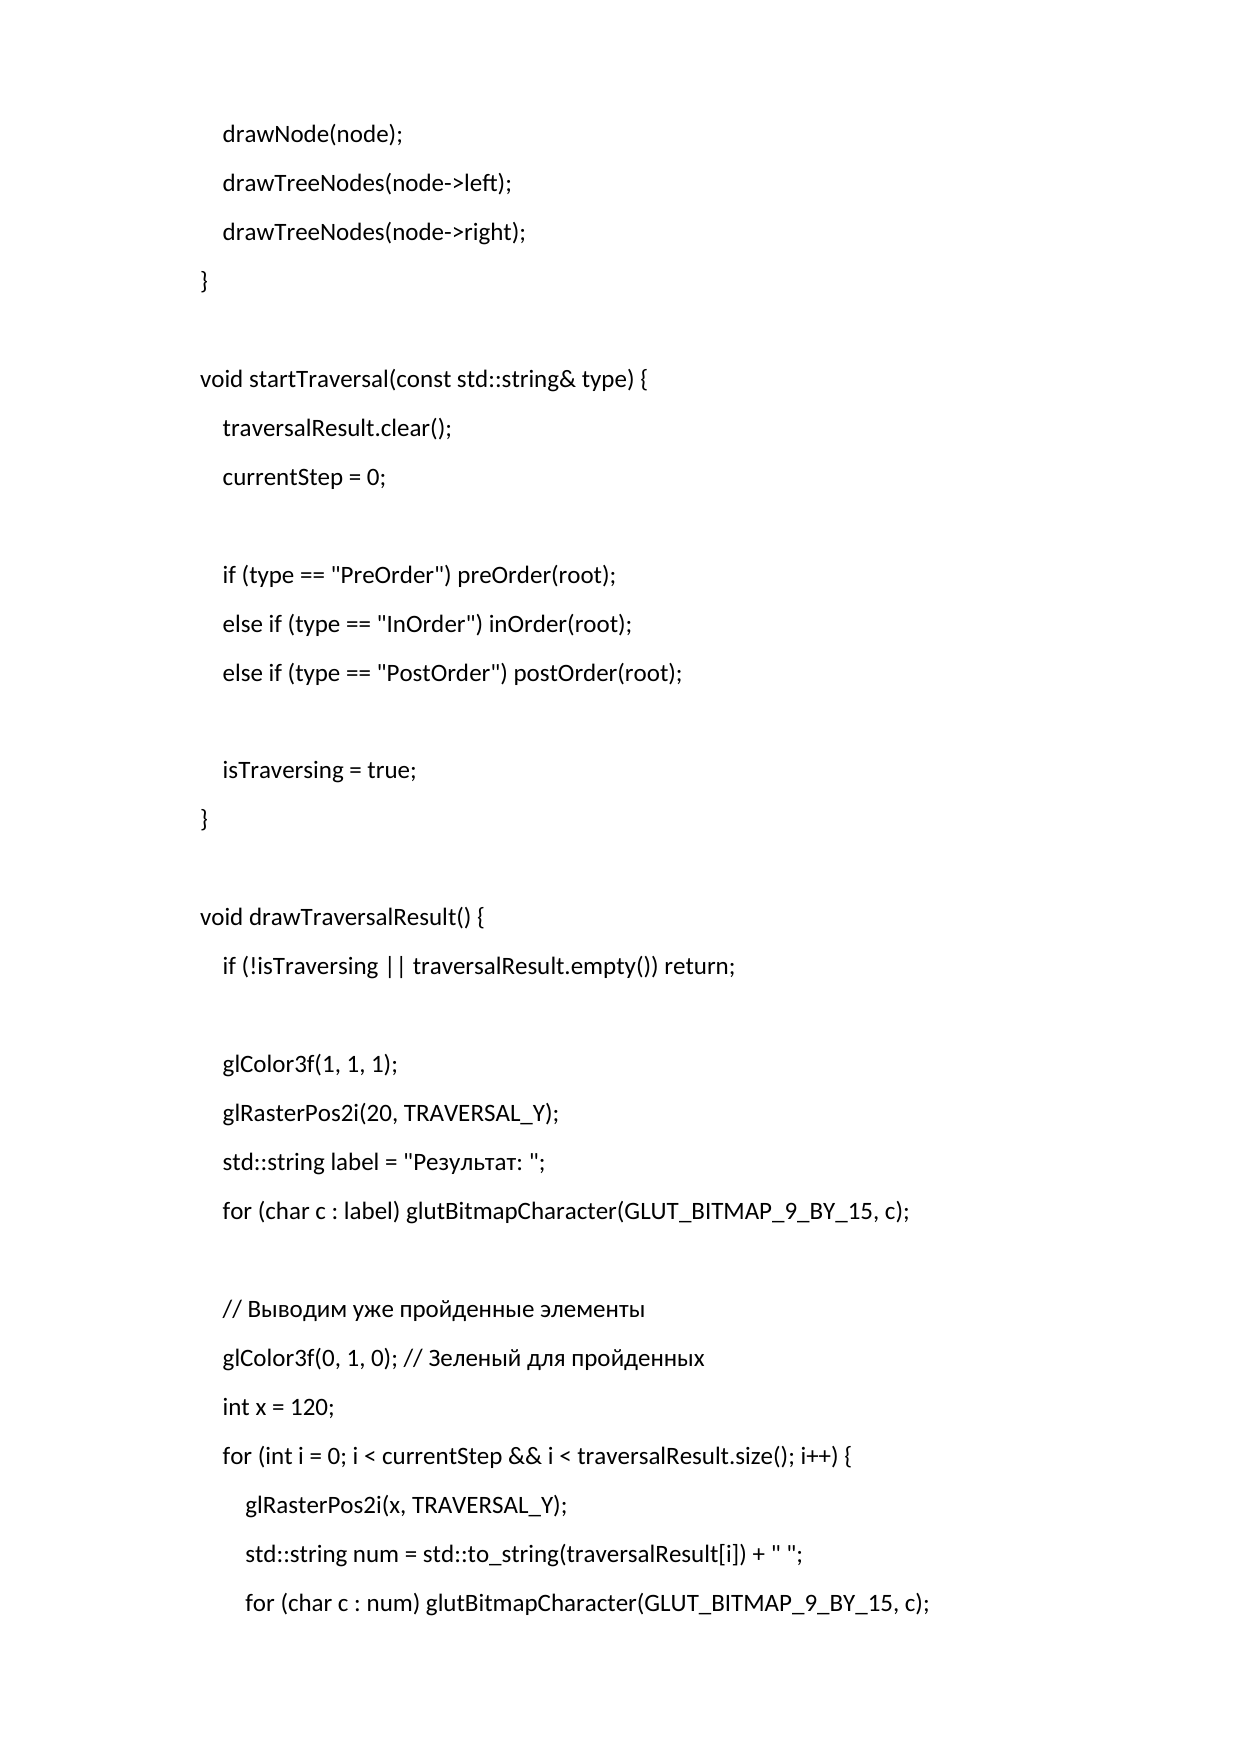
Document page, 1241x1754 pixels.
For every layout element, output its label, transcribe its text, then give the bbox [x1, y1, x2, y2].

text std::string label = "Результат: "; [177, 1146, 1152, 1177]
text std::string num = std::to_string(traversalResult[i]) + " "; [177, 1538, 1152, 1568]
text void drawTraversalResult() { [177, 901, 1152, 932]
text } [177, 265, 1152, 296]
text if (!isTraversing || traversalResult.empty()) return; [177, 950, 1152, 981]
text void startTraversal(const std::string& type) { [177, 363, 1152, 393]
text glColor3f(0, 1, 0); // Зеленый для пройденных [177, 1342, 1152, 1373]
text drawTreeNodes(node->left); [177, 167, 1152, 198]
text // Выводим уже пройденные элементы [177, 1293, 1152, 1324]
text int x = 120; [177, 1391, 1152, 1422]
text currentStep = 0; [177, 461, 1152, 491]
text glRasterPos2i(x, TRAVERSAL_Y); [177, 1489, 1152, 1519]
text if (type == "PreOrder") preOrder(root); [177, 559, 1152, 589]
text traversalResult.clear(); [177, 412, 1152, 442]
text for (char c : num) glutBitmapCharacter(GLUT_BITMAP_9_BY_15, c); [177, 1587, 1152, 1617]
text } [177, 803, 1152, 834]
text for (char c : label) glutBitmapCharacter(GLUT_BITMAP_9_BY_15, c); [177, 1195, 1152, 1226]
text drawTreeNodes(node->right); [177, 216, 1152, 247]
text glColor3f(1, 1, 1); [177, 1048, 1152, 1079]
text else if (type == "PostOrder") postOrder(root); [177, 657, 1152, 687]
text isTraversing = true; [177, 754, 1152, 785]
text else if (type == "InOrder") inOrder(root); [177, 608, 1152, 638]
text glRasterPos2i(20, TRAVERSAL_Y); [177, 1097, 1152, 1128]
text drawNode(node); [177, 118, 1152, 149]
text for (int i = 0; i < currentStep && i < traversalResult.size(); i++) { [177, 1440, 1152, 1471]
